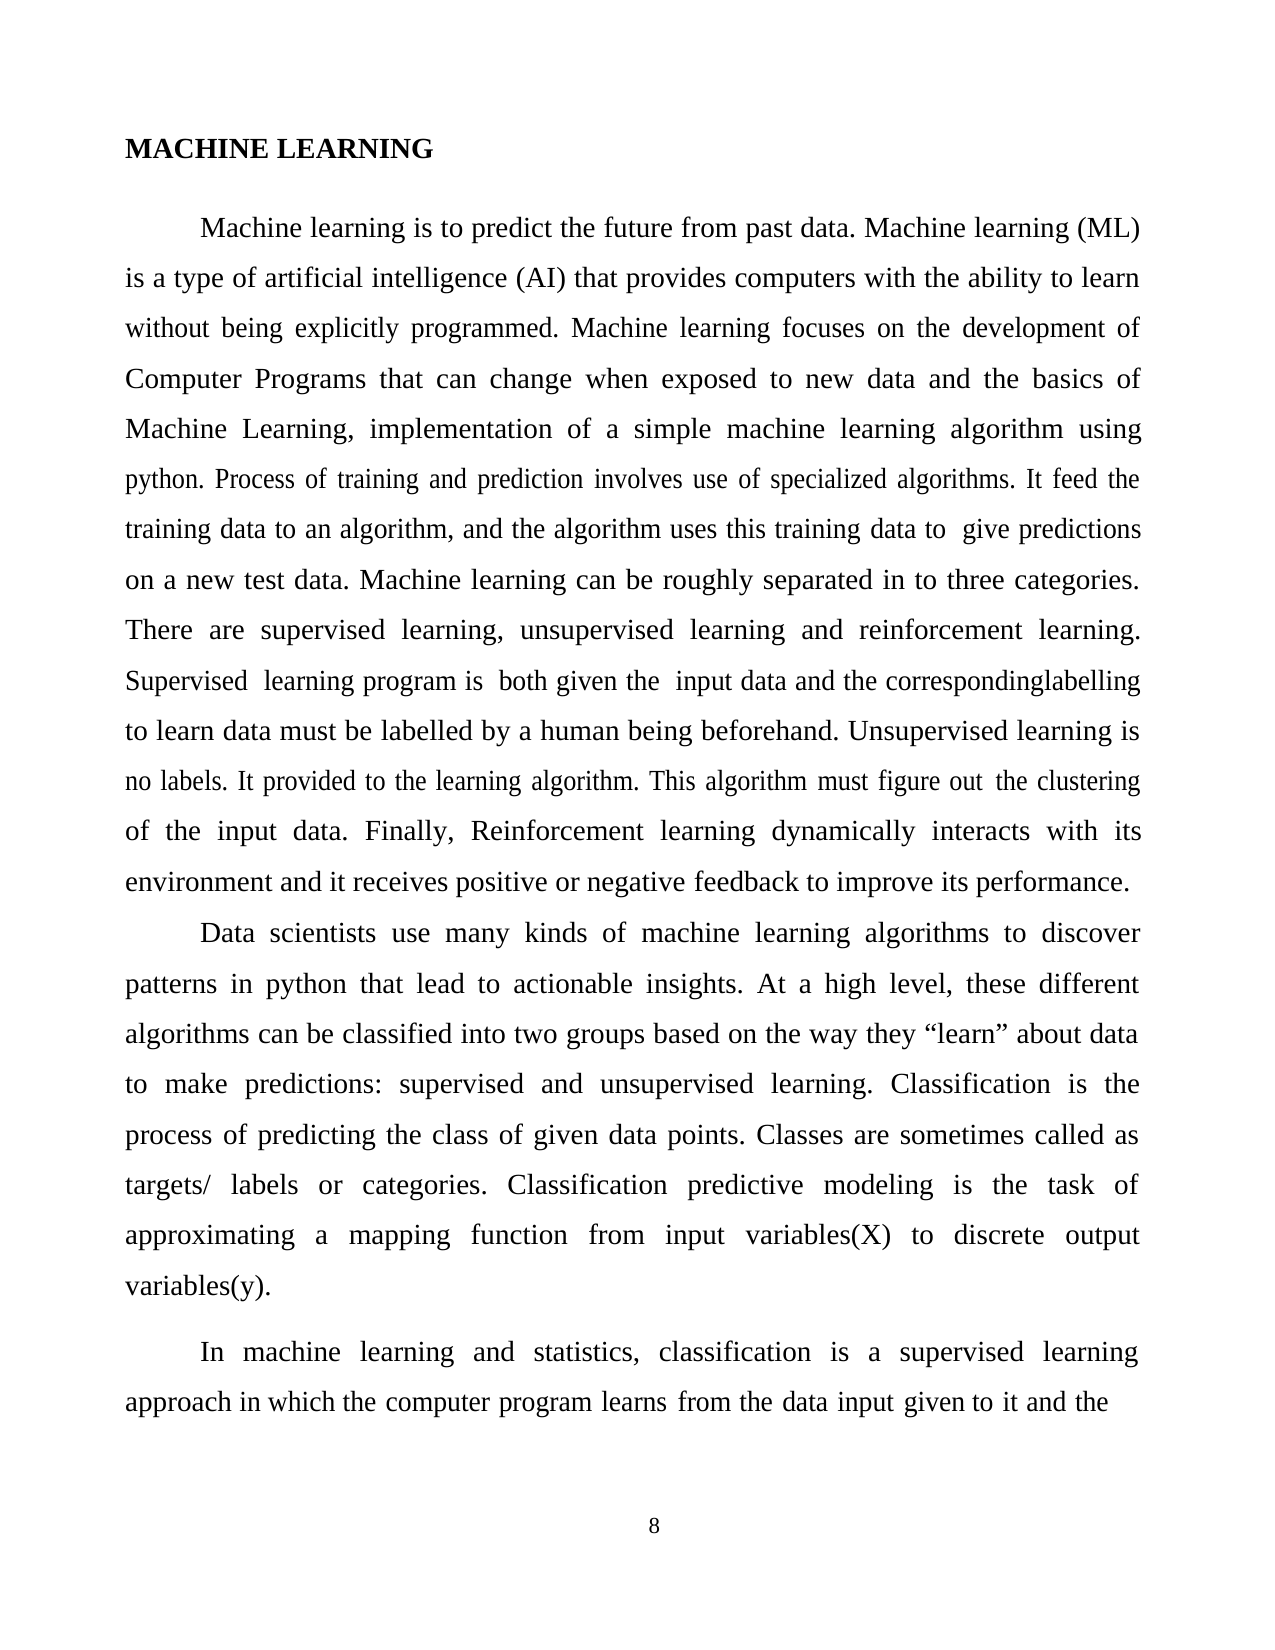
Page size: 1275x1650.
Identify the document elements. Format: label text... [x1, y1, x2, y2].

subtitle MACHINE LEARNING [125, 131, 1252, 164]
text Data scientists use many kinds of machine learning algorithms to discover patterns in python that lead to actionable insights. At a high level, these different algorithms can be classified into two groups based on the way they “learn” about data to make predictions: supervised and unsupervised learning. Classification is the process of predicting the class of given data points. Classes are sometimes called as targets/ labels or categories. Classification predictive modeling is the task of approximating a mapping function from input variables(X) to discrete output variables(y). [125, 916, 1140, 1301]
text Machine learning is to predict the future from past data. Machine learning (ML) is a type of artificial intelligence (AI) that provides computers with the ability to learn without being explicitly programmed. Machine learning focuses on the development of Computer Programs that can change when exposed to new data and the basics of Machine Learning, implementation of a simple machine learning algorithm using python. Process of training and prediction involves use of specialized algorithms. It feed the training data to an algorithm, and the algorithm uses this training data to give predictions on a new test data. Machine learning can be roughly separated in to three categories. There are supervised learning, unsupervised learning and reinforcement learning. Supervised learning program is both given the input data and the correspondinglabelling to learn data must be labelled by a human being beforehand. Unsupervised learning is no labels. It provided to the learning algorithm. This algorithm must figure out the clustering of the input data. Finally, Reinforcement learning dynamically interacts with its environment and it receives positive or negative feedback to improve its performance. [125, 210, 1142, 897]
text In machine learning and statistics, classification is a supervised learning approach in which the computer program learns from the data input given to it and the [125, 1334, 1139, 1418]
